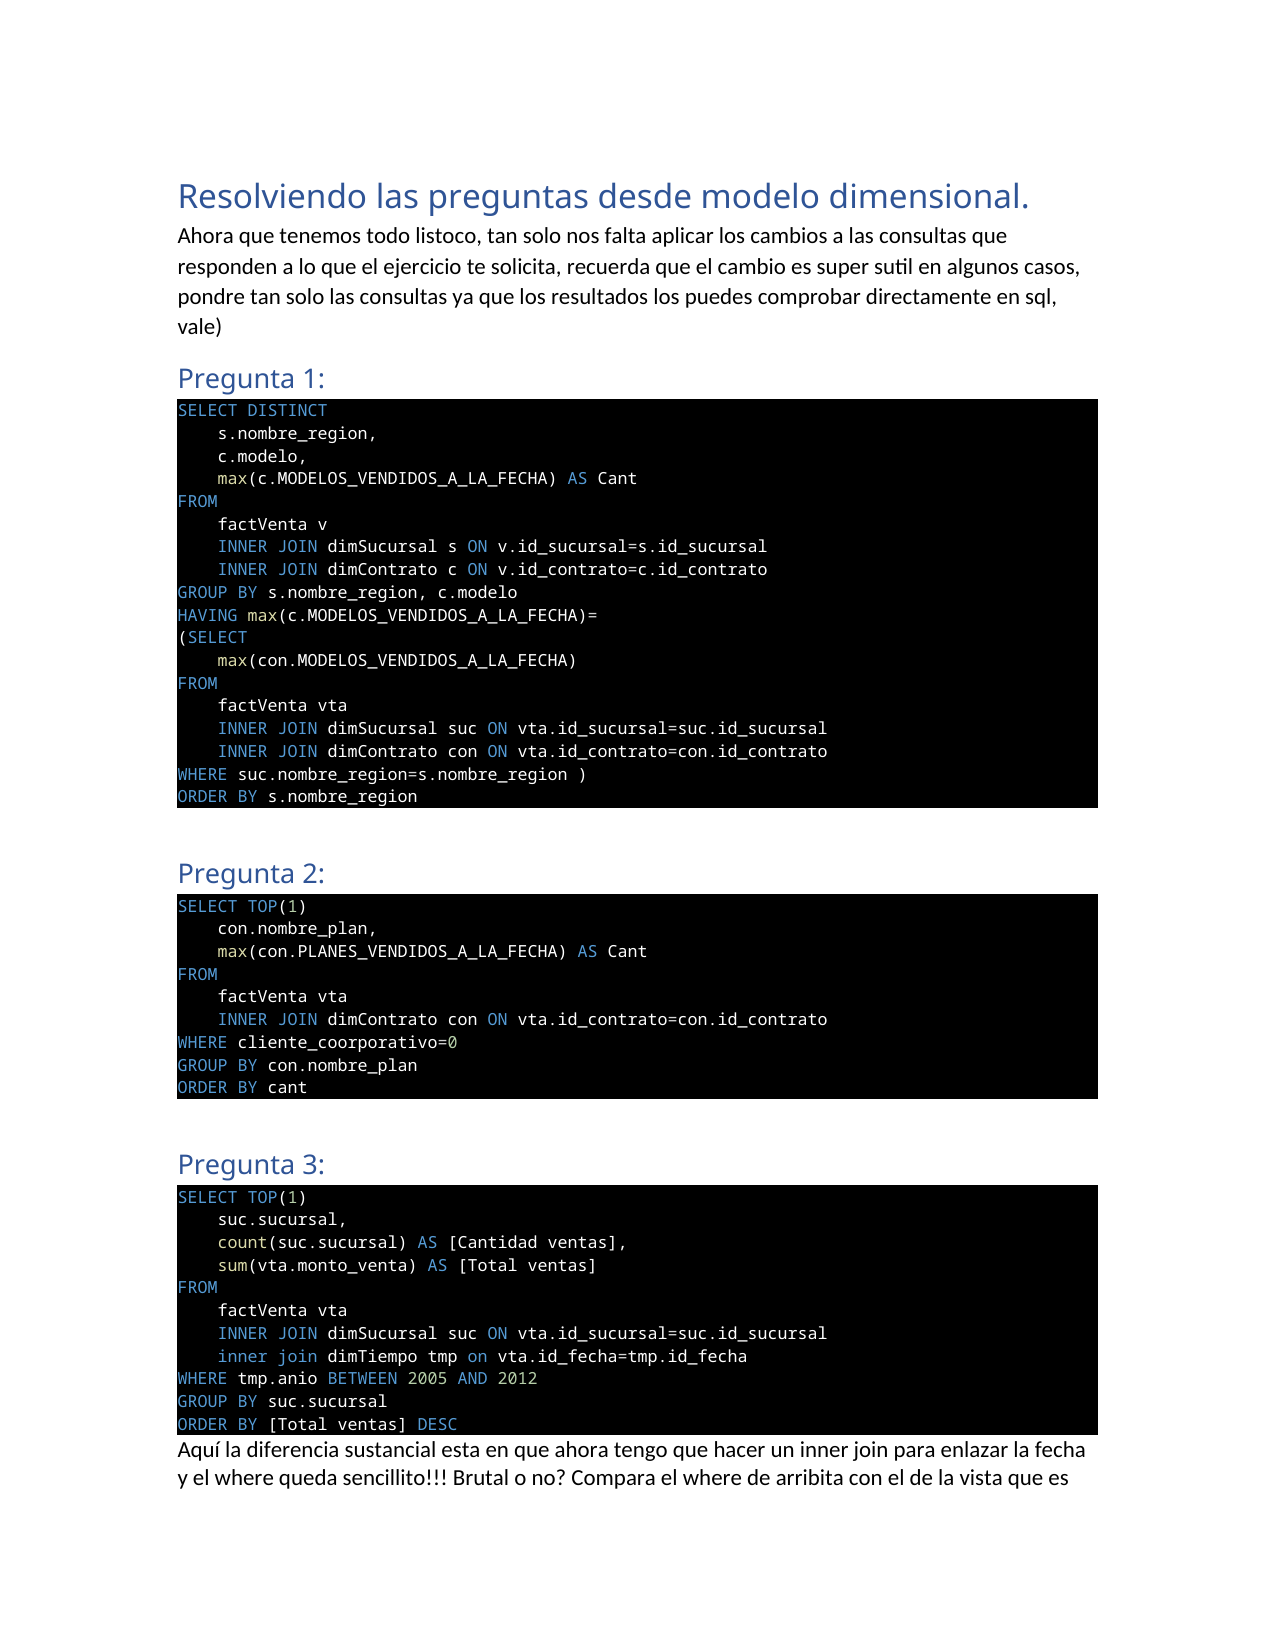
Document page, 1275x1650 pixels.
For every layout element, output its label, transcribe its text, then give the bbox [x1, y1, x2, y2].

text con.nombre_plan, [177, 917, 1098, 940]
text SELECT TOP(1) [177, 1185, 1098, 1208]
subtitle Resolviendo las preguntas desde modelo dimensional. [177, 173, 1098, 218]
text max(con.PLANES_VENDIDOS_A_LA_FECHA) AS Cant [177, 940, 1098, 962]
text INNER JOIN dimContrato con ON vta.id_contrato=con.id_contrato [177, 1008, 1098, 1031]
text (SELECT [177, 626, 1098, 649]
text sum(vta.monto_venta) AS [Total ventas] [177, 1253, 1098, 1276]
text FROM [177, 490, 1098, 512]
text c.modelo, [177, 444, 1098, 467]
text ORDER BY s.nombre_region [177, 785, 1098, 808]
text factVenta vta [177, 1299, 1098, 1322]
text factVenta v [177, 512, 1098, 535]
text WHERE cliente_coorporativo=0 [177, 1031, 1098, 1053]
text GROUP BY con.nombre_plan [177, 1053, 1098, 1076]
text suc.sucursal, [177, 1208, 1098, 1231]
text SELECT TOP(1) [177, 894, 1098, 917]
subtitle Pregunta 1: [177, 359, 1098, 396]
text max(c.MODELOS_VENDIDOS_A_LA_FECHA) AS Cant [177, 467, 1098, 490]
text Ahora que tenemos todo listoco, tan solo nos falta aplicar los cambios a las consultas que responden a lo que el ejercicio te solicita, recuerda que el cambio es super sutil en algunos casos, pondre tan solo las consultas ya que los resultados los puedes comprobar directamente en sql, vale) [177, 222, 1098, 340]
text SELECT DISTINCT [177, 399, 1098, 422]
text WHERE suc.nombre_region=s.nombre_region ) [177, 762, 1098, 785]
text Aquí la diferencia sustancial esta en que ahora tengo que hacer un inner join para enlazar la fecha y el where queda sencillito!!! Brutal o no? Compara el where de arribita con el de la vista que es [177, 1435, 1098, 1491]
text FROM [177, 962, 1098, 985]
text ORDER BY cant [177, 1076, 1098, 1099]
text GROUP BY s.nombre_region, c.modelo [177, 581, 1098, 603]
text FROM [177, 671, 1098, 694]
text factVenta vta [177, 694, 1098, 717]
text max(con.MODELOS_VENDIDOS_A_LA_FECHA) [177, 649, 1098, 671]
text HAVING max(c.MODELOS_VENDIDOS_A_LA_FECHA)= [177, 603, 1098, 626]
text ORDER BY [Total ventas] DESC [177, 1412, 1098, 1435]
text INNER JOIN dimSucursal suc ON vta.id_sucursal=suc.id_sucursal [177, 717, 1098, 739]
text WHERE tmp.anio BETWEEN 2005 AND 2012 [177, 1367, 1098, 1390]
text INNER JOIN dimContrato con ON vta.id_contrato=con.id_contrato [177, 739, 1098, 762]
text INNER JOIN dimContrato c ON v.id_contrato=c.id_contrato [177, 558, 1098, 581]
text FROM [177, 1276, 1098, 1299]
text INNER JOIN dimSucursal s ON v.id_sucursal=s.id_sucursal [177, 535, 1098, 558]
text s.nombre_region, [177, 422, 1098, 444]
text GROUP BY suc.sucursal [177, 1390, 1098, 1412]
subtitle Pregunta 3: [177, 1146, 1098, 1182]
text INNER JOIN dimSucursal suc ON vta.id_sucursal=suc.id_sucursal [177, 1322, 1098, 1344]
text inner join dimTiempo tmp on vta.id_fecha=tmp.id_fecha [177, 1344, 1098, 1367]
subtitle Pregunta 2: [177, 854, 1098, 891]
text count(suc.sucursal) AS [Cantidad ventas], [177, 1231, 1098, 1253]
text factVenta vta [177, 985, 1098, 1008]
